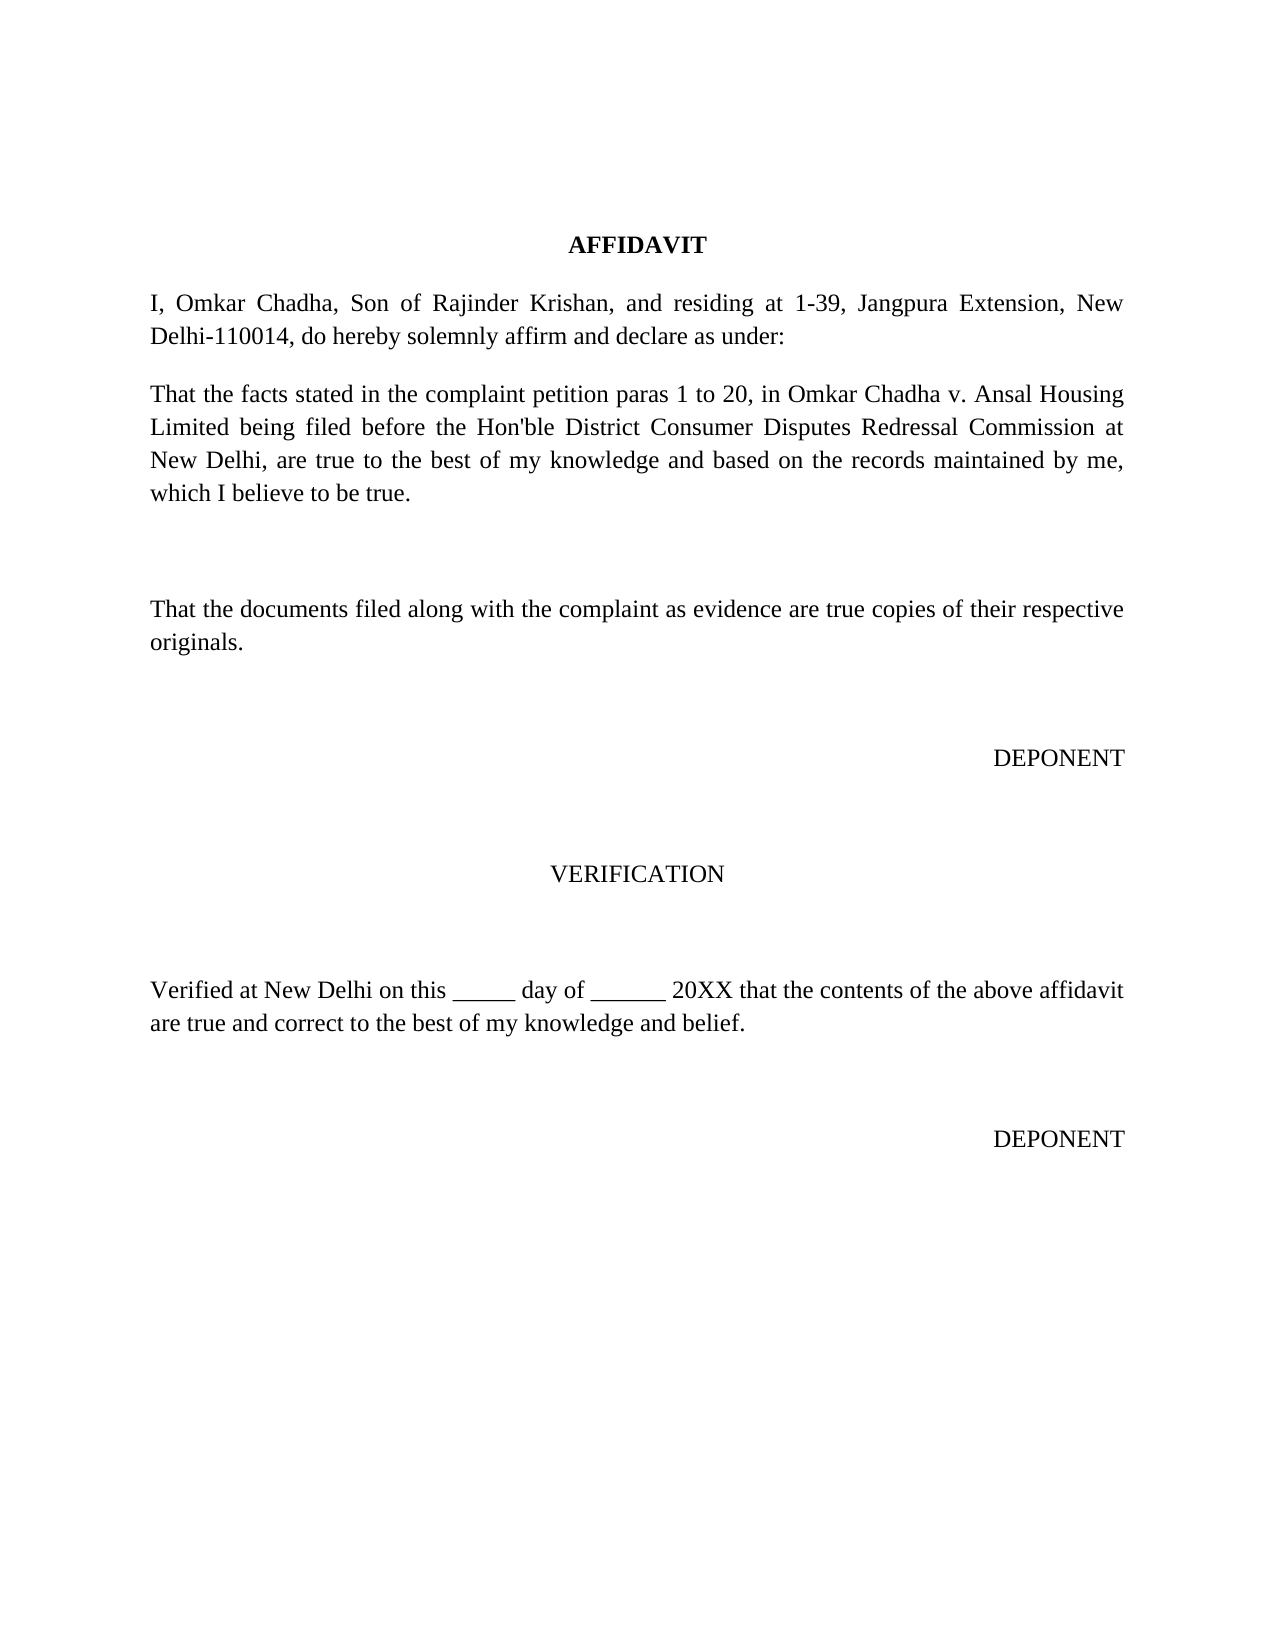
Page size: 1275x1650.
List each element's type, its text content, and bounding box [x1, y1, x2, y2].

text Verified at New Delhi on this _____ day of ______ 20XX that the contents of the above affidavit are true and correct to the best of my knowledge and belief. [150, 976, 1125, 1037]
text DEPONENT [150, 1124, 1125, 1153]
text I, Omkar Chadha, Son of Rajinder Krishan, and residing at 1-39, Jangpura Extension, New Delhi-110014, do hereby solemnly affirm and declare as under: [150, 288, 1125, 350]
text AFFIDAVIT [150, 230, 1125, 259]
text VERIFICATION [150, 859, 1125, 888]
text That the facts stated in the complaint petition paras 1 to 20, in Omkar Chadha v. Ansal Housing Limited being filed before the Hon'ble District Consumer Disputes Redressal Commission at New Delhi, are true to the best of my knowledge and based on the records maintained by me, which I believe to be true. [150, 379, 1125, 507]
text DEPONENT [150, 743, 1125, 772]
text That the documents filed along with the complaint as evidence are true copies of their respective originals. [150, 594, 1125, 656]
